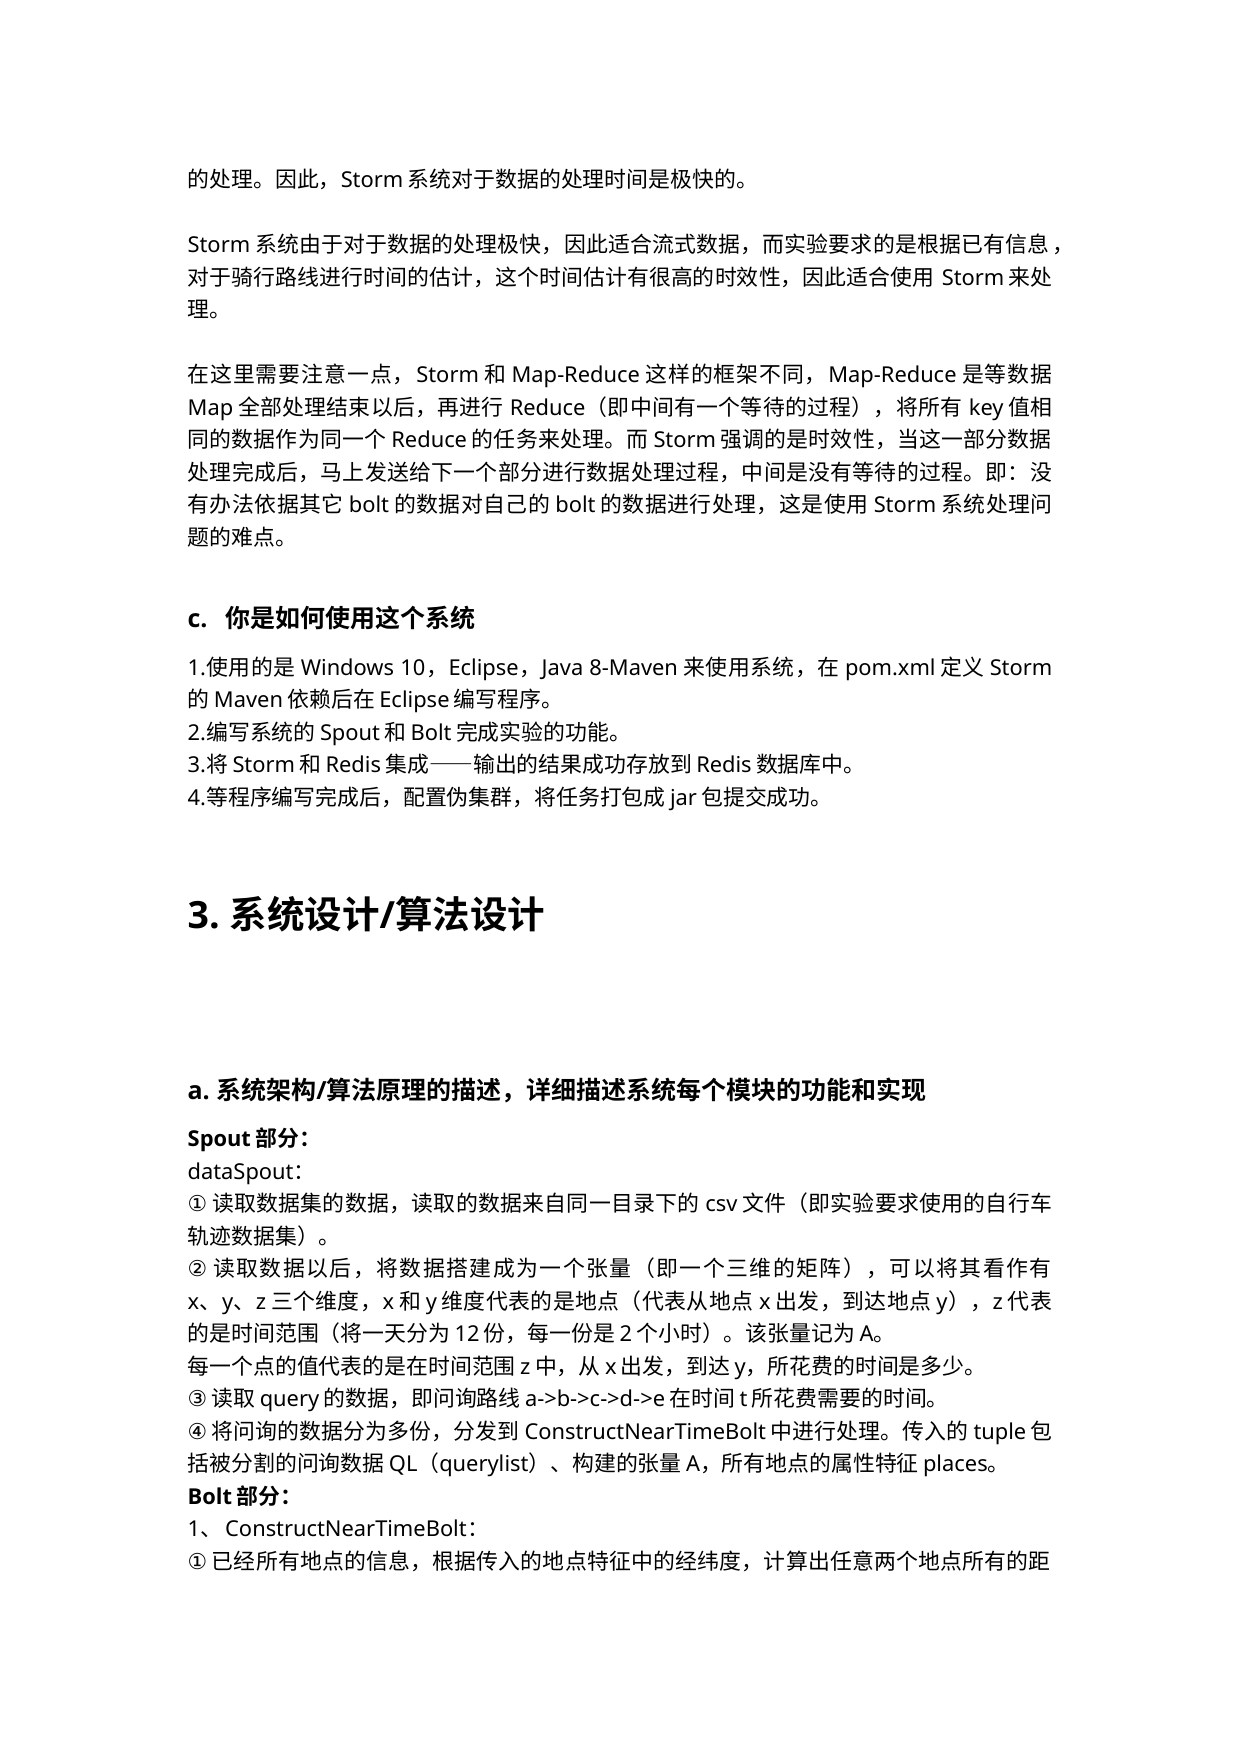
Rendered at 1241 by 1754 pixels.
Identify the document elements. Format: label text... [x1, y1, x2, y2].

text 2.编写系统的Spout和Bolt完成实验的功能。 [187, 714, 1053, 747]
text 4.等程序编写完成后，配置伪集群，将任务打包成jar包提交成功。 [187, 779, 1053, 812]
text Spout部分： [187, 1121, 1053, 1153]
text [187, 1543, 1053, 1576]
text 每一个点的值代表的是在时间范围z中，从x出发，到达y，所花费的时间是多少。 [187, 1348, 1053, 1381]
text 3.将Storm和Redis集成——输出的结果成功存放到Redis数据库中。 [187, 747, 1053, 779]
text a. 系统架构/算法原理的描述，详细描述系统每个模块的功能和实现 [187, 1056, 1053, 1121]
text 1.使用的是Windows 10，Eclipse，Java 8-Maven来使用系统，在pom.xml定义Storm的Maven依赖后在Eclipse编写程序。 [187, 649, 1053, 714]
list 你是如何使用这个系统 [187, 584, 1053, 649]
text 读取数据集的数据，读取的数据来自同一目录下的csv文件（即实验要求使用的自行车轨迹数据集）。 [187, 1186, 1053, 1251]
text 读取数据以后，将数据搭建成为一个张量（即一个三维的矩阵），可以将其看作有x、y、z三个维度，x和y维度代表的是地点（代表从地点x出发，到达地点y），z代表的是时间范围（将一天分为12份，每一份是2个小时）。该张量记为A。 [187, 1251, 1053, 1348]
text Storm系统由于对于数据的处理极快，因此适合流式数据，而实验要求的是根据已有信息，对于骑行路线进行时间的估计，这个时间估计有很高的时效性，因此适合使用Storm来处理。 [187, 227, 1053, 324]
text 在这里需要注意一点，Storm和Map-Reduce这样的框架不同，Map-Reduce是等数据Map全部处理结束以后，再进行Reduce（即中间有一个等待的过程），将所有key值相同的数据作为同一个Reduce的任务来处理。而Storm强调的是时效性，当这一部分数据处理完成后，马上发送给下一个部分进行数据处理过程，中间是没有等待的过程。即：没有办法依据其它bolt的数据对自己的bolt的数据进行处理，这是使用Storm系统处理问题的难点。 [187, 357, 1053, 552]
text 读取query的数据，即问询路线a->b->c->d->e在时间t所花费需要的时间。 [187, 1381, 1053, 1413]
text Bolt部分： [187, 1478, 1053, 1511]
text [187, 162, 1053, 194]
text 将问询的数据分为多份，分发到ConstructNearTimeBolt中进行处理。传入的tuple包括被分割的问询数据QL（querylist）、构建的张量A，所有地点的属性特征places。 [187, 1413, 1053, 1478]
list ConstructNearTimeBolt： [187, 1511, 1053, 1543]
text dataSpout： [187, 1153, 1053, 1186]
subtitle 3. 系统设计/算法设计 [187, 880, 1053, 945]
